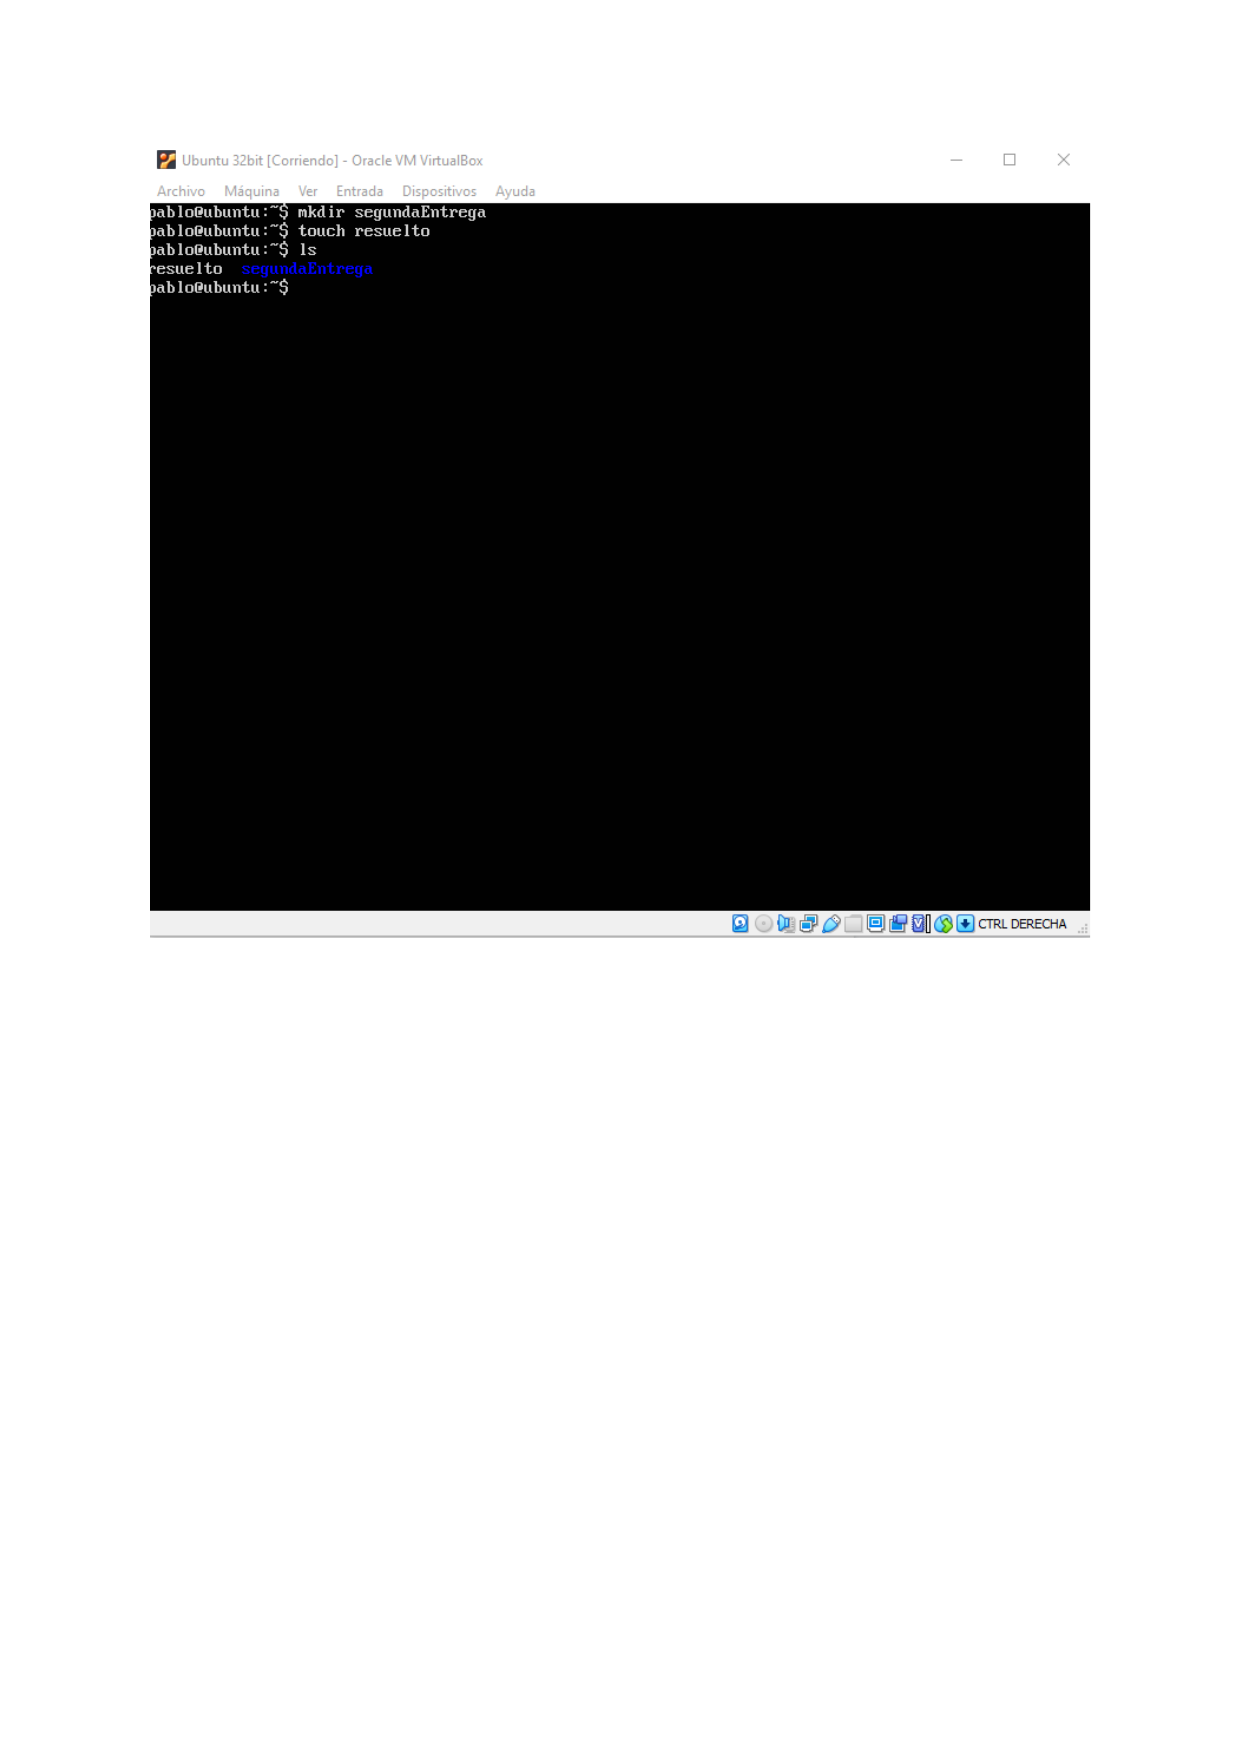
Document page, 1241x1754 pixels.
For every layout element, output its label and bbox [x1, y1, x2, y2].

picture [150, 150, 1091, 938]
